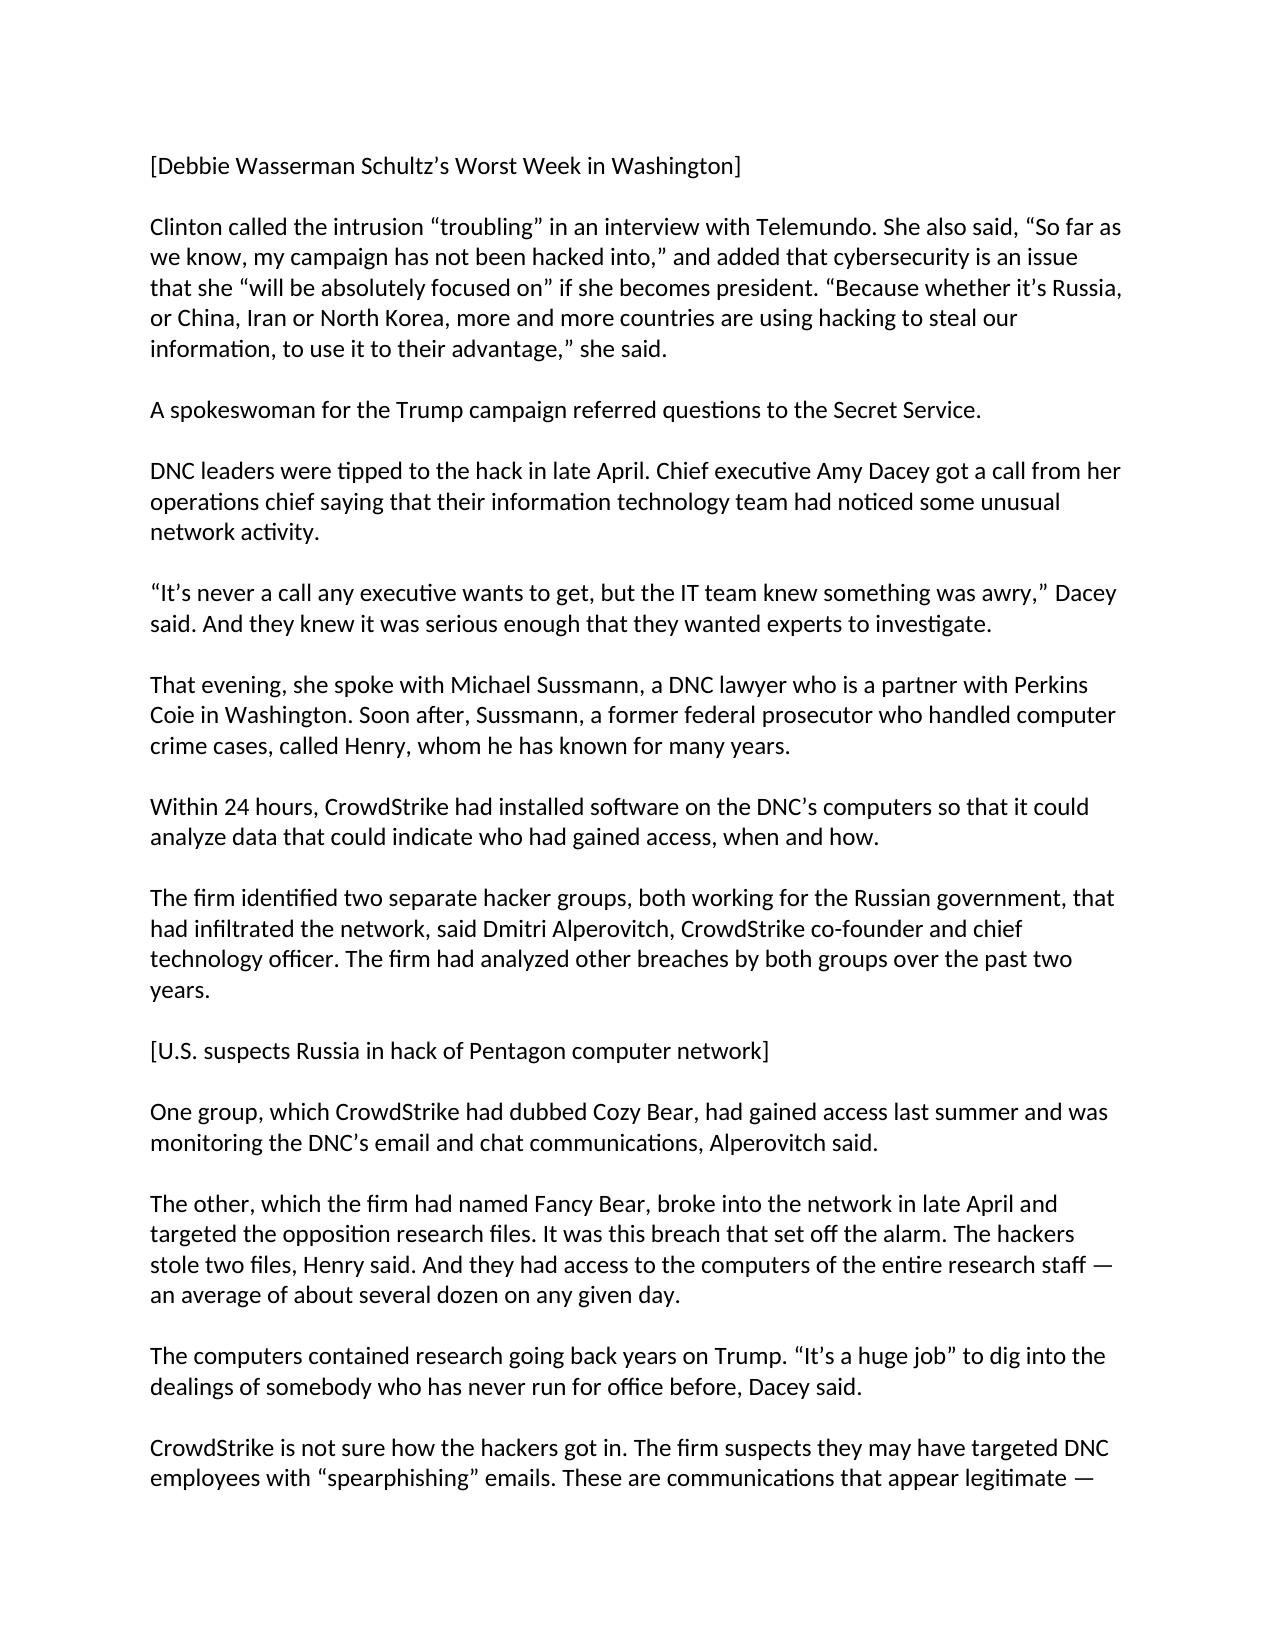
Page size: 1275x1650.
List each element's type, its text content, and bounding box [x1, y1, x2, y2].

text DNC leaders were tipped to the hack in late April. Chief executive Amy Dacey got a call from her operations chief saying that their information technology team had noticed some unusual network activity. [150, 455, 1125, 547]
text Within 24 hours, CrowdStrike had installed software on the DNC’s computers so that it could analyze data that could indicate who had gained access, when and how. [150, 791, 1125, 852]
text One group, which CrowdStrike had dubbed Cozy Bear, had gained access last summer and was monitoring the DNC’s email and chat communications, Alperovitch said. [150, 1096, 1125, 1157]
text The other, which the firm had named Fancy Bear, broke into the network in late April and targeted the opposition research files. It was this breach that set off the alarm. The hackers stole two files, Henry said. And they had access to the computers of the entire research staff — an average of about several dozen on any given day. [150, 1188, 1125, 1310]
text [150, 1432, 1125, 1493]
text Clinton called the intrusion “troubling” in an interview with Telemundo. She also said, “So far as we know, my campaign has not been hacked into,” and added that cybersecurity is an issue that she “will be absolutely focused on” if she becomes president. “Because whether it’s Russia, or China, Iran or North Korea, more and more countries are using hacking to steal our information, to use it to their advantage,” she said. [150, 211, 1125, 364]
text [Debbie Wasserman Schultz’s Worst Week in Washington] [150, 150, 1125, 181]
text That evening, she spoke with Michael Sussmann, a DNC lawyer who is a partner with Perkins Coie in Washington. Soon after, Sussmann, a former federal prosecutor who handled computer crime cases, called Henry, whom he has known for many years. [150, 669, 1125, 760]
text A spokeswoman for the Trump campaign referred questions to the Secret Service. [150, 394, 1125, 425]
text The computers contained research going back years on Trump. “It’s a huge job” to dig into the dealings of somebody who has never run for office before, Dacey said. [150, 1340, 1125, 1401]
text “It’s never a call any executive wants to get, but the IT team knew something was awry,” ­Dacey said. And they knew it was serious enough that they wanted experts to investigate. [150, 577, 1125, 638]
text The firm identified two separate hacker groups, both working for the Russian government, that had infiltrated the network, said Dmitri Alperovitch, CrowdStrike co-founder and chief technology officer. The firm had analyzed other breaches by both groups over the past two years. [150, 882, 1125, 1004]
text [U.S. suspects Russia in hack of Pentagon computer network] [150, 1035, 1125, 1066]
